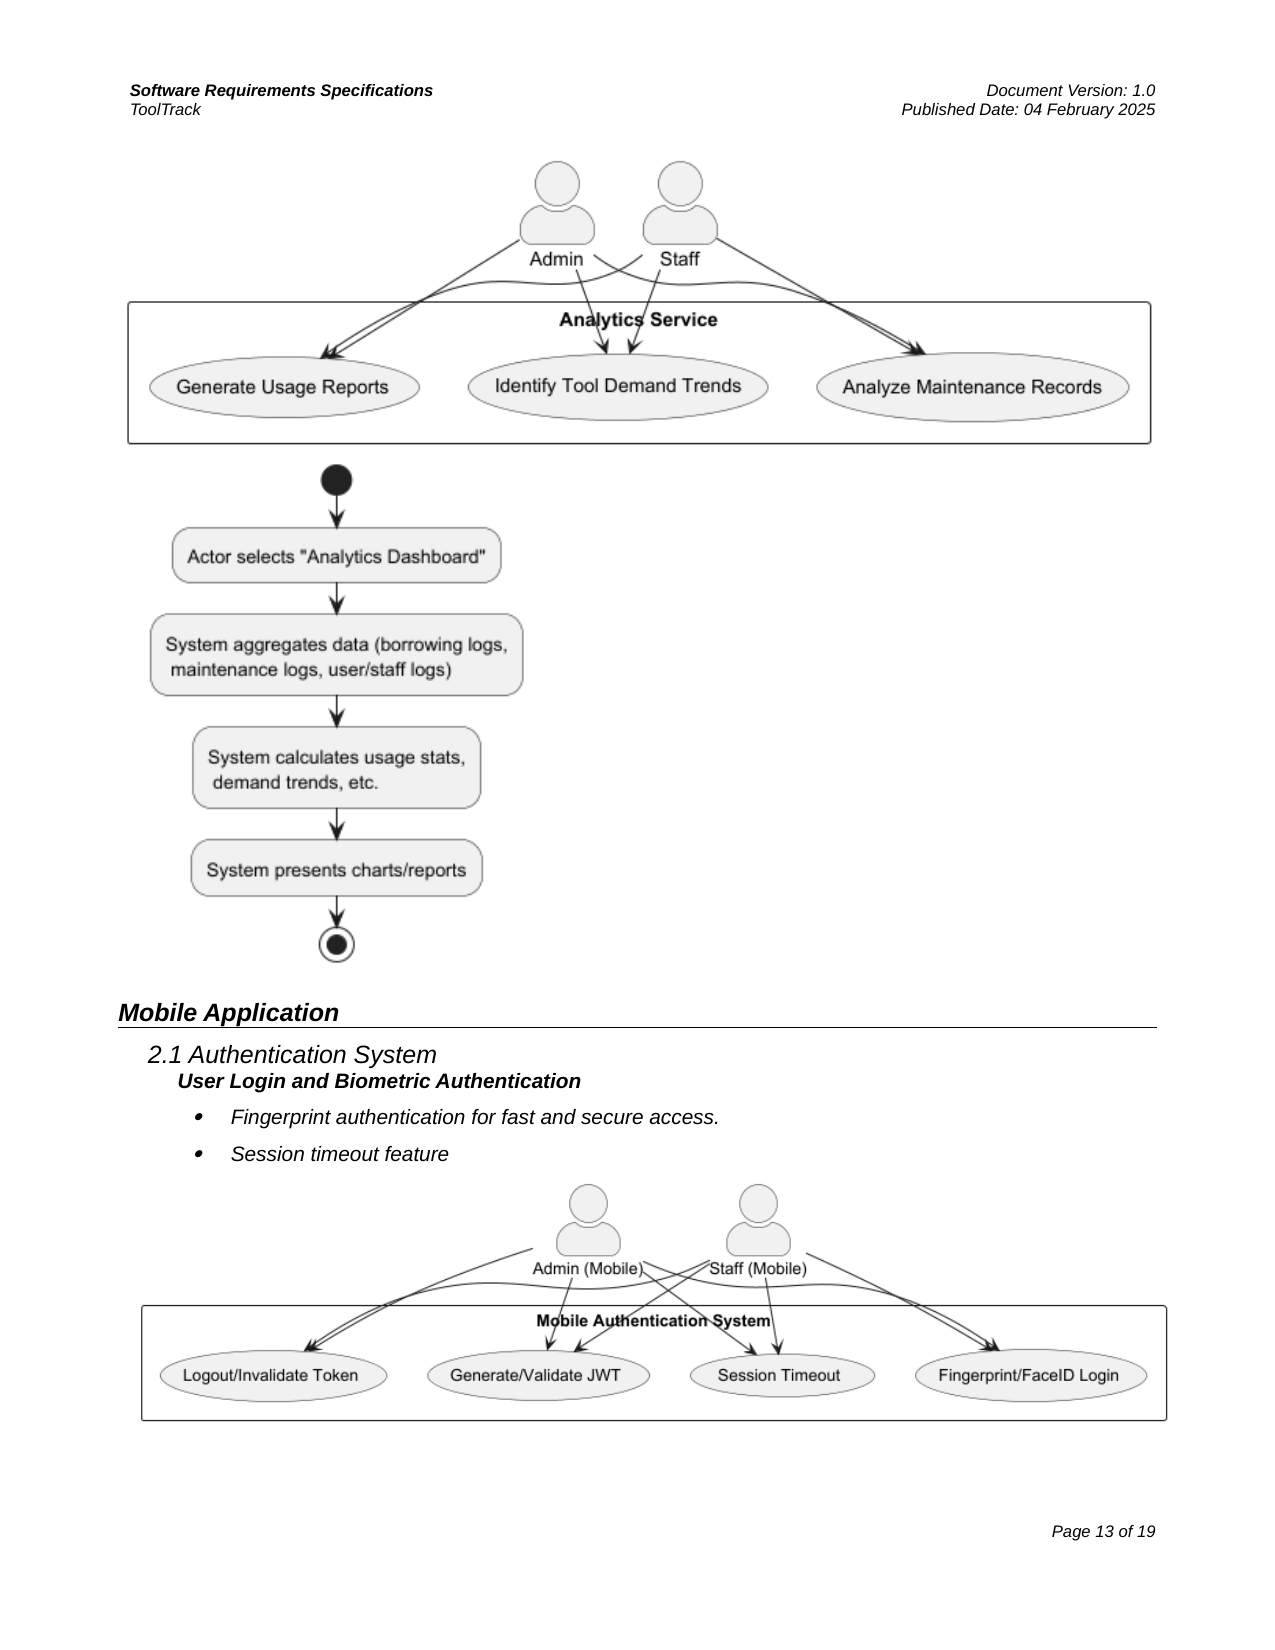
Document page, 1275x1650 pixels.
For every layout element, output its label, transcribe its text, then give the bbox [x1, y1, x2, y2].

picture [118, 153, 1157, 977]
subtitle Mobile Application [118, 998, 1157, 1027]
subtitle 2.1 Authentication System [148, 1040, 1157, 1068]
list Fingerprint authentication for fast and secure access. [193, 1105, 1157, 1129]
picture [133, 1178, 1172, 1426]
text User Login and Biometric Authentication [156, 1068, 1157, 1092]
list Session timeout feature [193, 1141, 1157, 1166]
